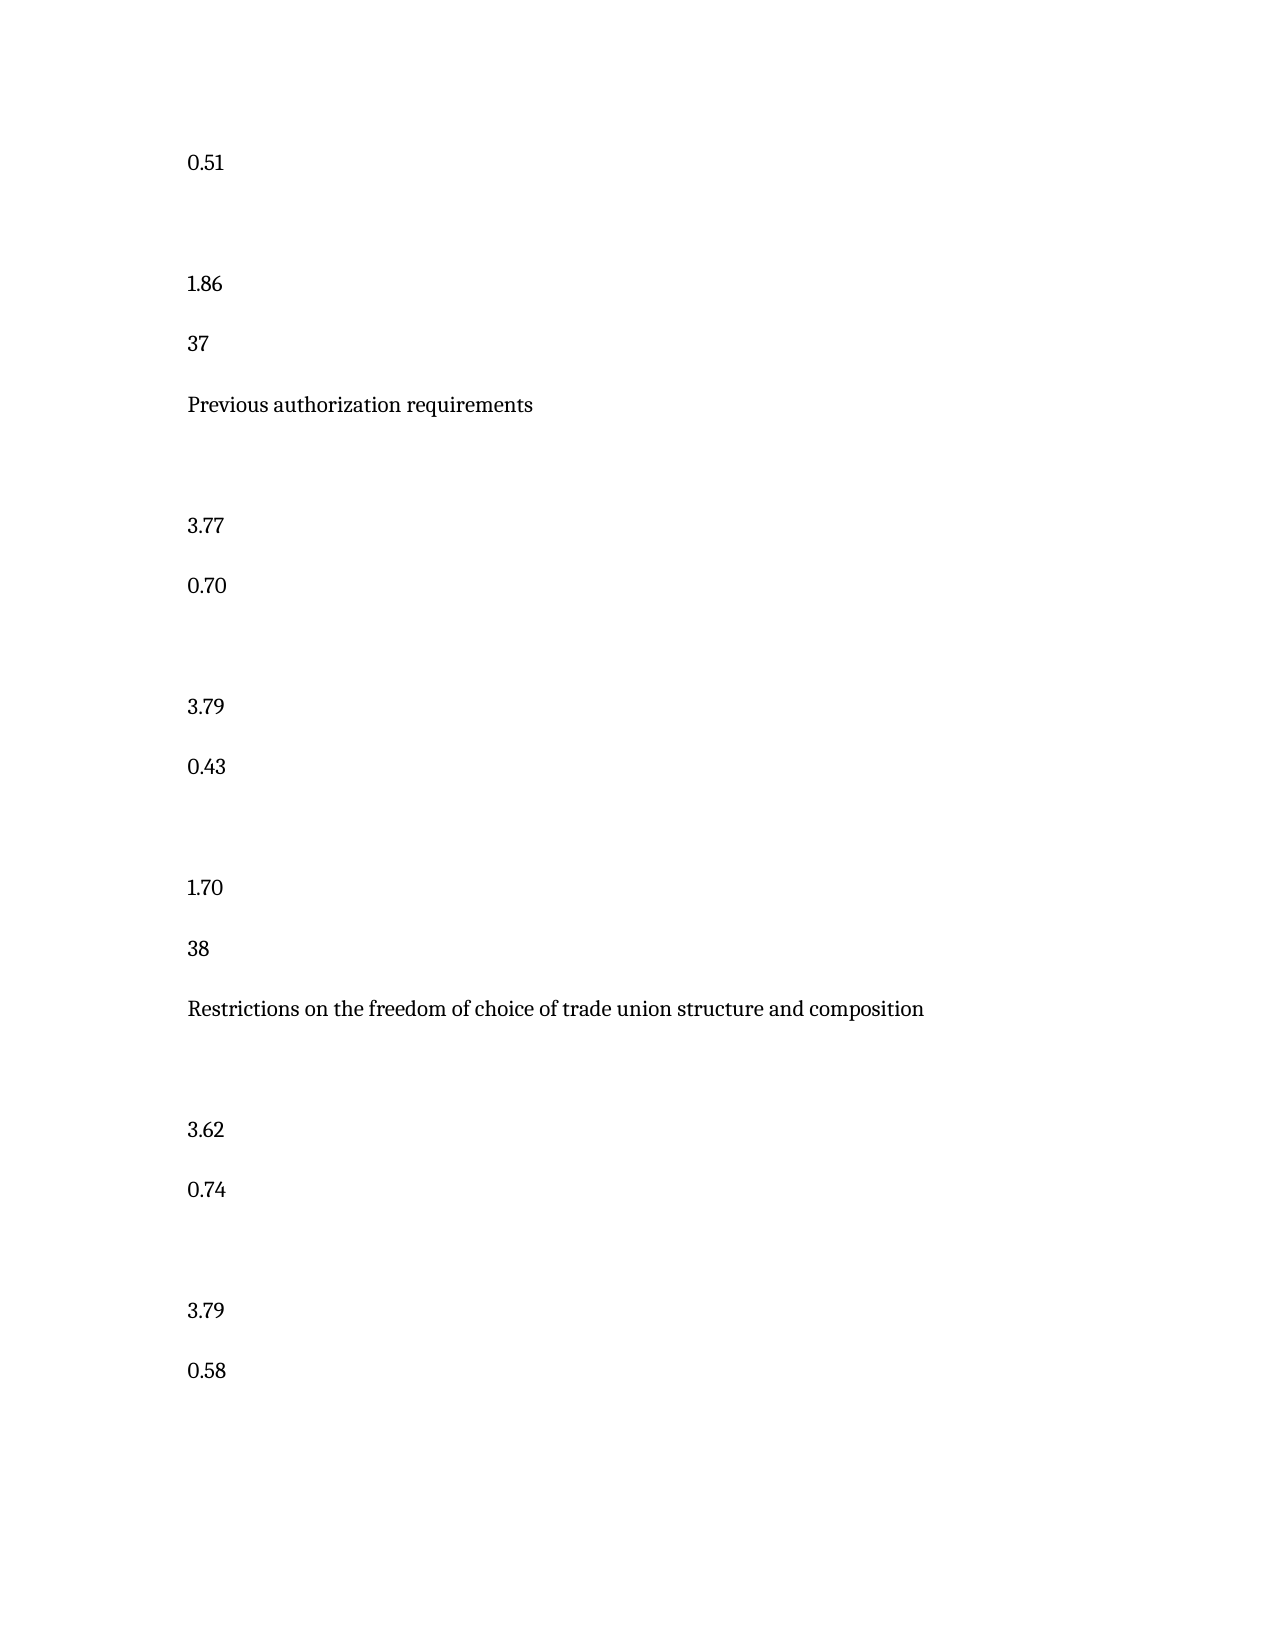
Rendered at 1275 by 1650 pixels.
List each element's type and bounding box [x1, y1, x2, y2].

text [187, 150, 1087, 1475]
